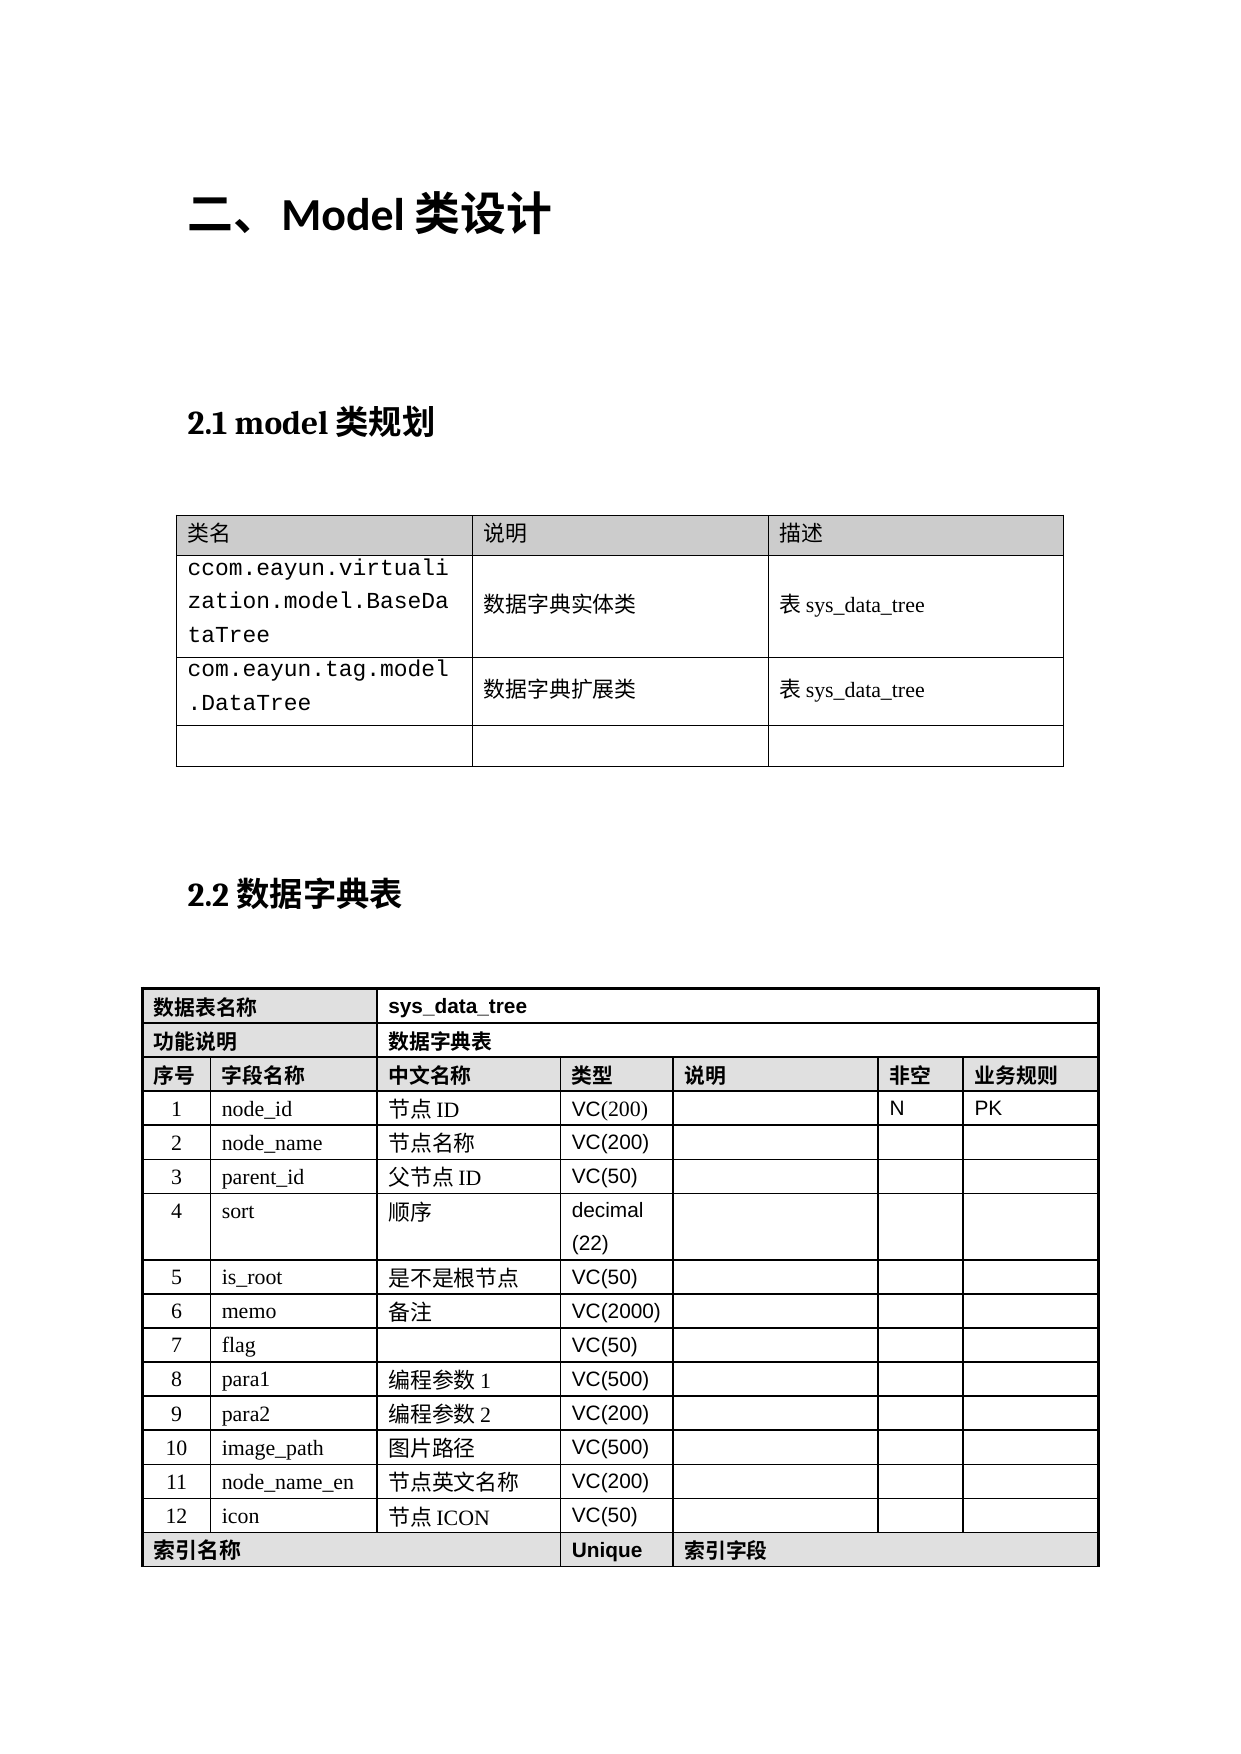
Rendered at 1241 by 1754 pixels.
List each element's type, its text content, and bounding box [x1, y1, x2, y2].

table_cell VC(50) [561, 1160, 672, 1192]
table_cell 5 [144, 1261, 210, 1293]
table_cell [378, 1329, 560, 1361]
table_cell node_name [211, 1126, 376, 1158]
subtitle Model类设计 [187, 162, 1053, 259]
table_cell [674, 1431, 877, 1463]
table_cell 表sys_data_tree [769, 658, 1063, 725]
table_cell icon [211, 1499, 376, 1532]
table_cell [964, 1194, 1097, 1259]
table_cell node_id [211, 1092, 376, 1124]
table_cell 8 [144, 1363, 210, 1395]
table_cell [879, 1431, 962, 1463]
table_cell 10 [144, 1431, 210, 1463]
table_cell 图片路径 [378, 1431, 560, 1463]
table_cell 7 [144, 1329, 210, 1361]
table_cell [674, 1194, 877, 1259]
table_cell 功能说明 [144, 1024, 376, 1056]
table_header 数据表名称 [144, 990, 376, 1022]
table_cell memo [211, 1295, 376, 1327]
table_cell com.eayun.tag.model.DataTree [177, 658, 472, 725]
table_cell [473, 726, 768, 766]
table_cell VC(500) [561, 1363, 672, 1395]
table_cell [964, 1329, 1097, 1361]
table_cell [964, 1160, 1097, 1192]
table_cell [674, 1261, 877, 1293]
table_cell VC(50) [561, 1499, 672, 1532]
table_cell [879, 1329, 962, 1361]
table_cell 2 [144, 1126, 210, 1158]
table_cell 9 [144, 1397, 210, 1429]
table_cell parent_id [211, 1160, 376, 1192]
table_cell flag [211, 1329, 376, 1361]
table_cell ccom.eayun.virtualization.model.BaseDataTree [177, 556, 472, 657]
table_cell is_root [211, 1261, 376, 1293]
table_cell [964, 1261, 1097, 1293]
table_cell 1 [144, 1092, 210, 1124]
table_cell 编程参数2 [378, 1397, 560, 1429]
table_cell [674, 1329, 877, 1361]
table_cell [674, 1397, 877, 1429]
table_cell [964, 1465, 1097, 1497]
table_cell 中文名称 [378, 1058, 560, 1090]
table_cell 索引字段 [674, 1533, 1097, 1566]
table_cell [674, 1499, 877, 1532]
table_cell VC(200) [561, 1397, 672, 1429]
table_cell [964, 1397, 1097, 1429]
table_cell [964, 1126, 1097, 1158]
table_cell 备注 [378, 1295, 560, 1327]
table_cell [879, 1261, 962, 1293]
table_header sys_data_tree [378, 990, 1097, 1022]
table_cell PK [964, 1092, 1097, 1124]
table_cell 数据字典表 [378, 1024, 1097, 1056]
table_cell VC(2000) [561, 1295, 672, 1327]
table_cell [674, 1363, 877, 1395]
table_cell image_path [211, 1431, 376, 1463]
table_cell 类型 [561, 1058, 672, 1090]
table_cell [177, 726, 472, 766]
table_cell [964, 1363, 1097, 1395]
table_cell 业务规则 [964, 1058, 1097, 1090]
table_cell 数据字典实体类 [473, 556, 768, 657]
table_cell 3 [144, 1160, 210, 1192]
table_cell [964, 1499, 1097, 1532]
table_cell VC(200) [561, 1465, 672, 1497]
table_cell VC(50) [561, 1261, 672, 1293]
table_cell 4 [144, 1194, 210, 1259]
table_cell 非空 [879, 1058, 962, 1090]
table_cell 节点ID [378, 1092, 560, 1124]
table_header 描述 [769, 516, 1063, 555]
table_cell 12 [144, 1499, 210, 1532]
table_cell [674, 1160, 877, 1192]
table_cell [674, 1126, 877, 1158]
table_cell 字段名称 [211, 1058, 376, 1090]
table_header 类名 [177, 516, 472, 555]
table_cell [769, 726, 1063, 766]
table_cell [879, 1126, 962, 1158]
table_cell 编程参数1 [378, 1363, 560, 1395]
table_cell 顺序 [378, 1194, 560, 1259]
table_cell VC(200) [561, 1126, 672, 1158]
table_cell [879, 1465, 962, 1497]
table_cell [879, 1363, 962, 1395]
table_cell 节点ICON [378, 1499, 560, 1532]
table_cell 索引名称 [144, 1533, 560, 1566]
table_cell para2 [211, 1397, 376, 1429]
table_cell [674, 1465, 877, 1497]
table_cell 11 [144, 1465, 210, 1497]
table_cell [879, 1160, 962, 1192]
table_cell [879, 1295, 962, 1327]
subtitle 2.2 数据字典表 [187, 859, 1053, 924]
table_cell 节点英文名称 [378, 1465, 560, 1497]
table_header 说明 [473, 516, 768, 555]
table_cell [674, 1092, 877, 1124]
table_cell 序号 [144, 1058, 210, 1090]
table_cell Unique [561, 1533, 672, 1566]
table_cell [964, 1295, 1097, 1327]
table_cell 表sys_data_tree [769, 556, 1063, 657]
table_cell VC(50) [561, 1329, 672, 1361]
table_cell 6 [144, 1295, 210, 1327]
table_cell VC(500) [561, 1431, 672, 1463]
table_cell 是不是根节点 [378, 1261, 560, 1293]
table_cell 说明 [674, 1058, 877, 1090]
table_cell N [879, 1092, 962, 1124]
table_cell decimal (22) [561, 1194, 672, 1259]
subtitle 2.1 model类规划 [187, 387, 1053, 452]
table_cell [879, 1194, 962, 1259]
table_cell VC(200) [561, 1092, 672, 1124]
table_cell sort [211, 1194, 376, 1259]
table_cell para1 [211, 1363, 376, 1395]
table_cell [879, 1397, 962, 1429]
table_cell [879, 1499, 962, 1532]
table_cell 数据字典扩展类 [473, 658, 768, 725]
table_cell 节点名称 [378, 1126, 560, 1158]
table_cell 父节点ID [378, 1160, 560, 1192]
table_cell node_name_en [211, 1465, 376, 1497]
table_cell [964, 1431, 1097, 1463]
table_cell [674, 1295, 877, 1327]
